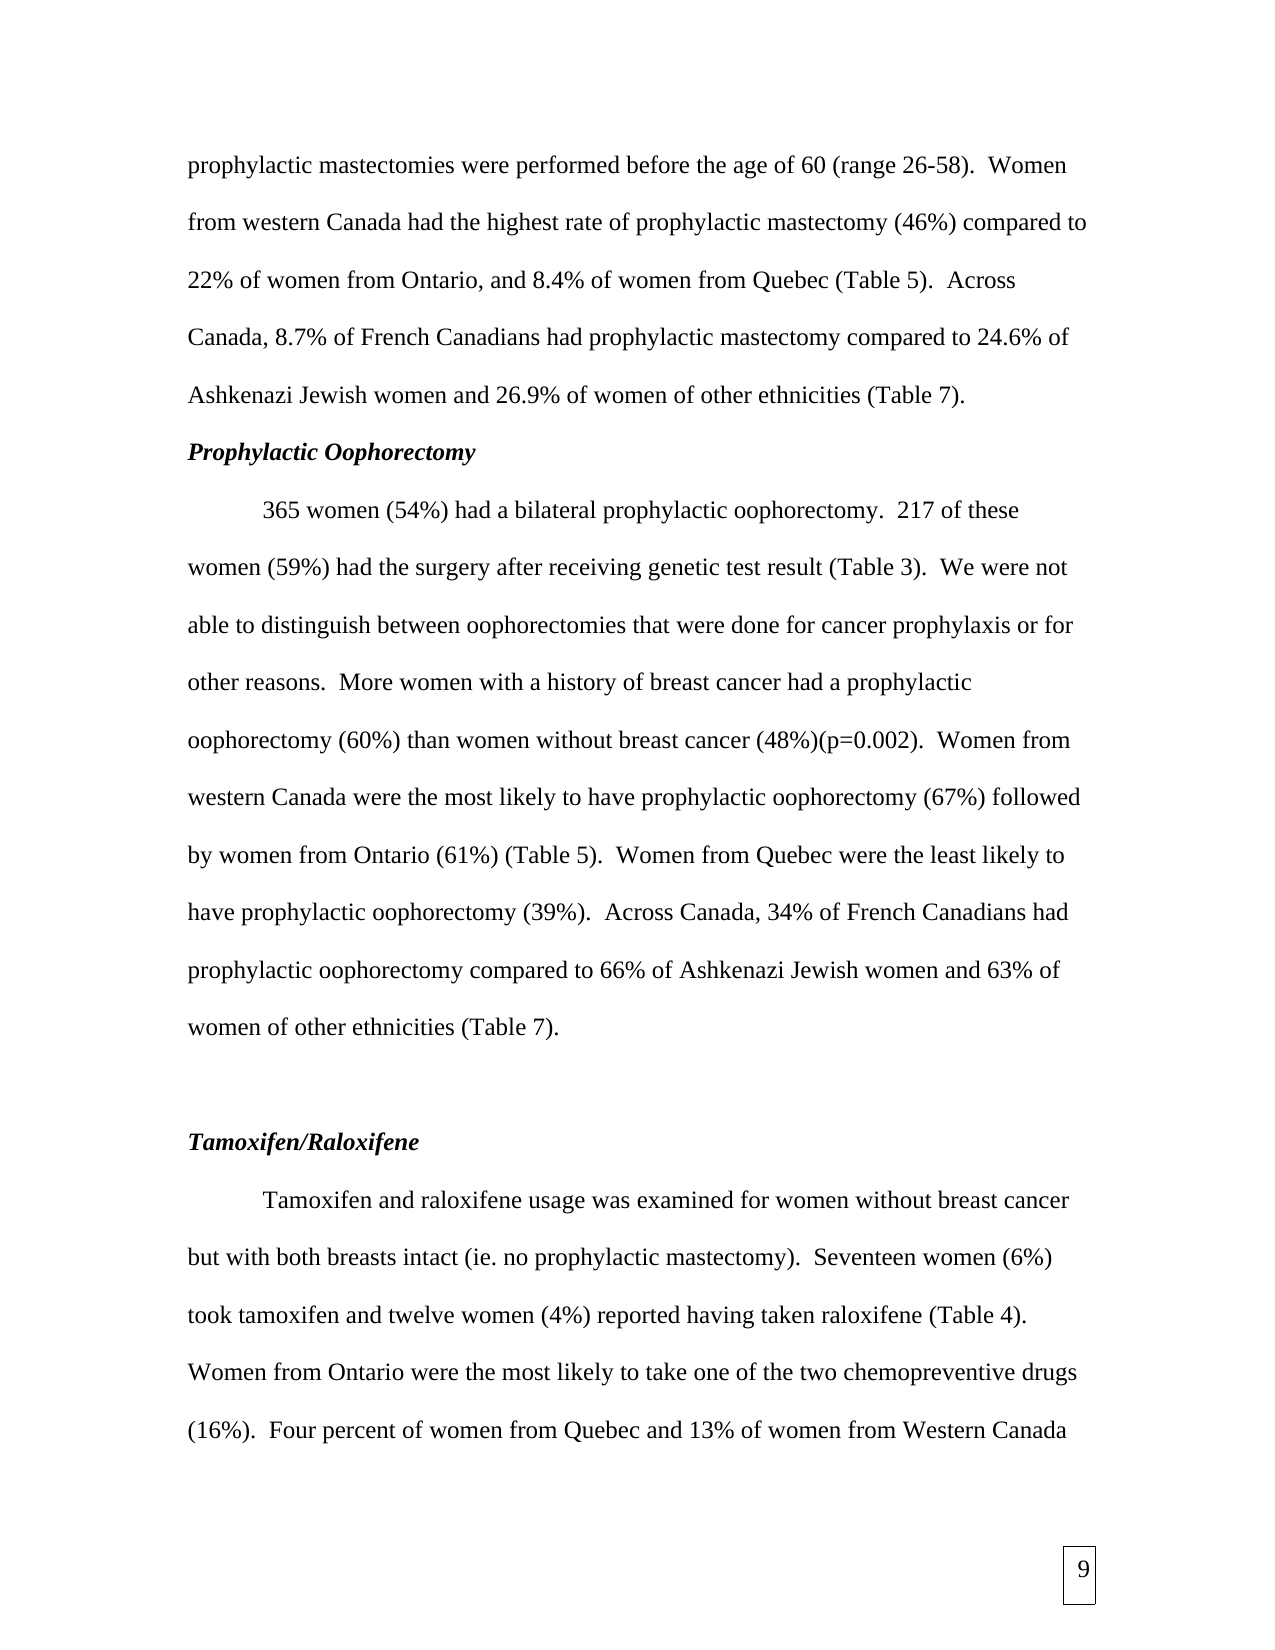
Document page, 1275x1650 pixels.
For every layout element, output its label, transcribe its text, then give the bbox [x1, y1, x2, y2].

text 365 women (54%) had a bilateral prophylactic oophorectomy. 217 of these women (59%) had the surgery after receiving genetic test result (Table 3). We were not able to distinguish between oophorectomies that were done for cancer prophylaxis or for other reasons. More women with a history of breast cancer had a prophylactic oophorectomy (60%) than women without breast cancer (48%)(p=0.002). Women from western Canada were the most likely to have prophylactic oophorectomy (67%) followed by women from Ontario (61%) (Table 5). Women from Quebec were the least likely to have prophylactic oophorectomy (39%). Across Canada, 34% of French Canadians had prophylactic oophorectomy compared to 66% of Ashkenazi Jewish women and 63% of women of other ethnicities (Table 7). [187, 495, 1087, 1041]
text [187, 1185, 1087, 1444]
text Tamoxifen/Raloxifene [187, 1127, 1087, 1156]
subtitle Prophylactic Oophorectomy [187, 437, 1087, 466]
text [187, 150, 1087, 409]
